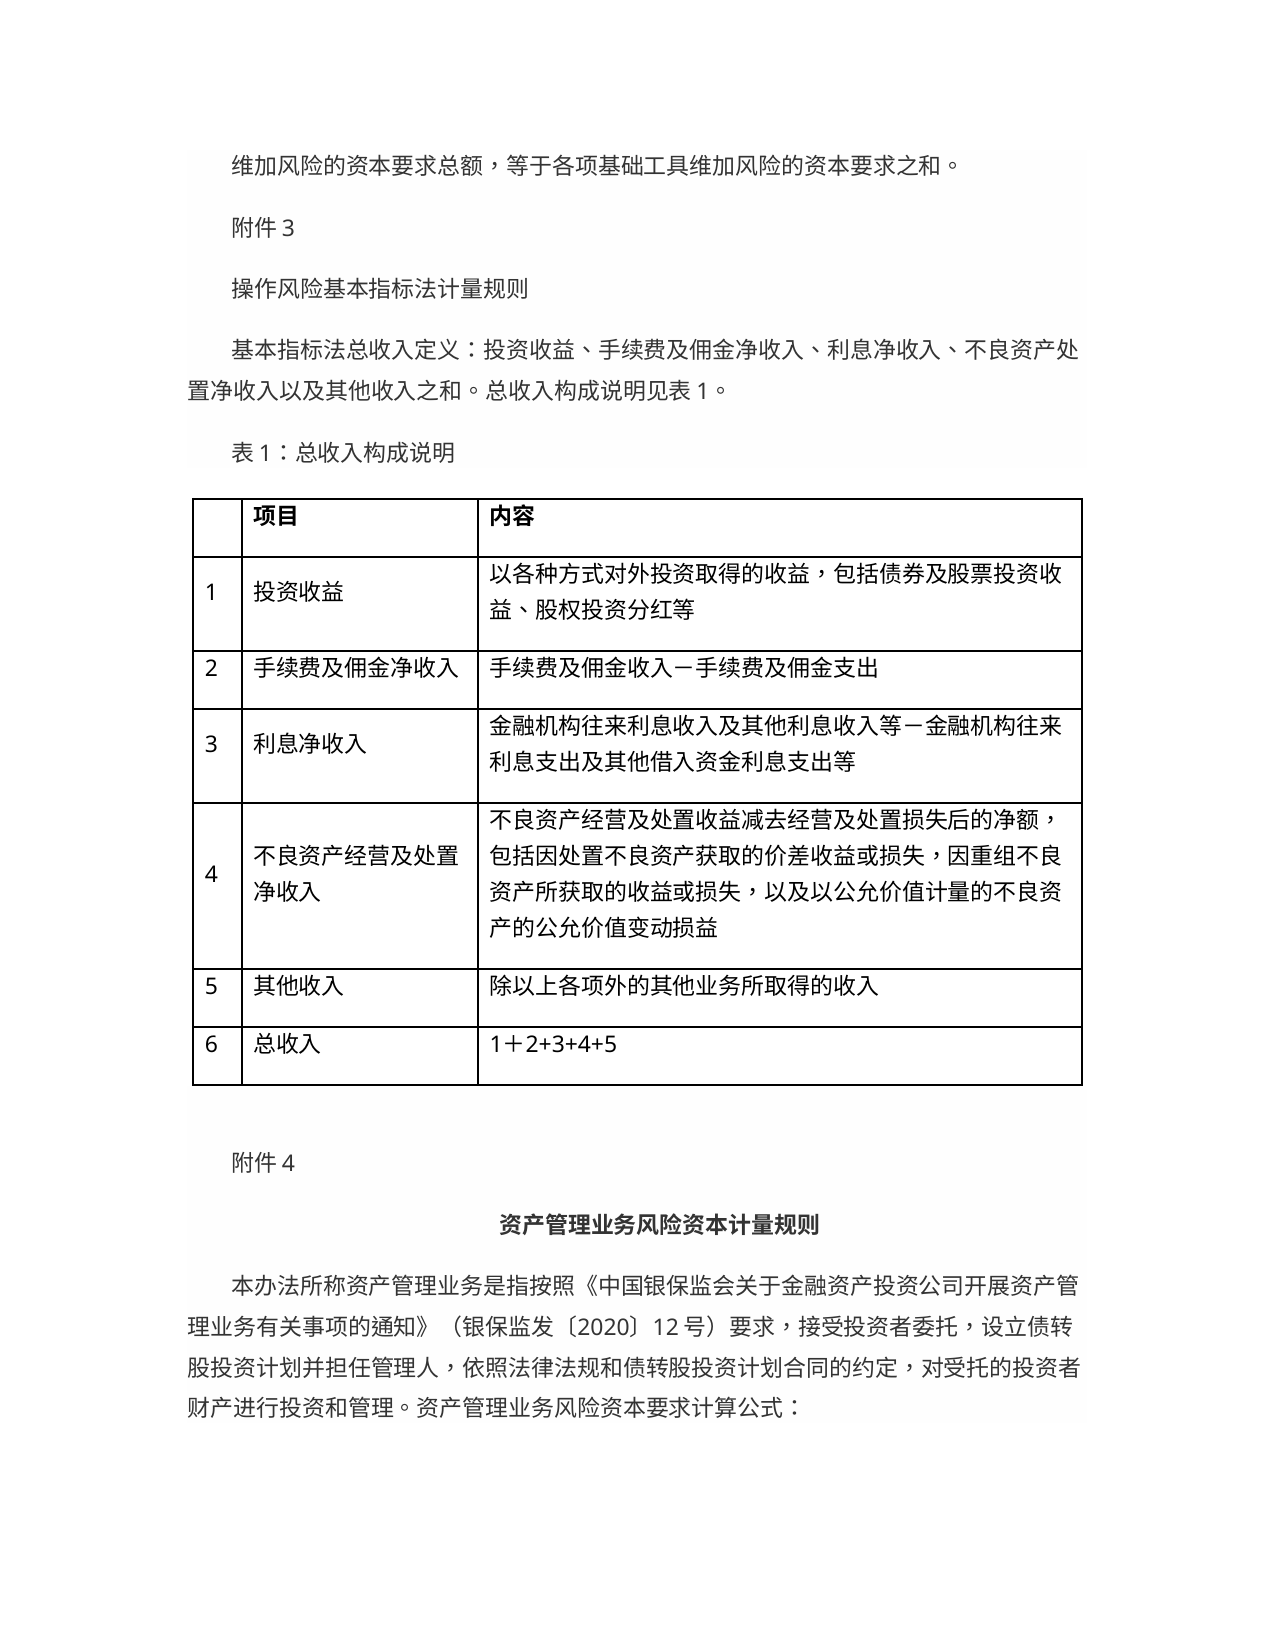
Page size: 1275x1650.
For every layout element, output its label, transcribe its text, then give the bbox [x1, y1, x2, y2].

table_cell 不良资产经营及处置净收入 [243, 804, 477, 968]
table_cell 3 [194, 710, 241, 802]
text 本办法所称资产管理业务是指按照《中国银保监会关于金融资产投资公司开展资产管理业务有关事项的通知》（银保监发〔2020〕12号）要求，接受投资者委托，设立债转股投资计划并担任管理人，依照法律法规和债转股投资计划合同的约定，对受托的投资者财产进行投资和管理。资产管理业务风险资本要求计算公式： [187, 1270, 1087, 1423]
table_cell 手续费及佣金收入－手续费及佣金支出 [479, 652, 1081, 708]
table_cell 其他收入 [243, 970, 477, 1026]
text 附件3 [187, 211, 1087, 243]
table_cell 1＋2+3+4+5 [479, 1028, 1081, 1084]
text 附件4 [187, 1147, 1087, 1178]
table_cell 以各种方式对外投资取得的收益，包括债券及股票投资收益、股权投资分红等 [479, 558, 1081, 650]
table_header 项目 [243, 500, 477, 556]
table_cell 6 [194, 1028, 241, 1084]
table_cell 总收入 [243, 1028, 477, 1084]
text 表1：总收入构成说明 [187, 436, 1087, 468]
text 操作风险基本指标法计量规则 [187, 273, 1087, 304]
table_cell 投资收益 [243, 558, 477, 650]
table_cell 除以上各项外的其他业务所取得的收入 [479, 970, 1081, 1026]
table_cell 金融机构往来利息收入及其他利息收入等－金融机构往来利息支出及其他借入资金利息支出等 [479, 710, 1081, 802]
table_header 内容 [479, 500, 1081, 556]
table_cell 手续费及佣金净收入 [243, 652, 477, 708]
table_cell 不良资产经营及处置收益减去经营及处置损失后的净额，包括因处置不良资产获取的价差收益或损失，因重组不良资产所获取的收益或损失，以及以公允价值计量的不良资产的公允价值变动损益 [479, 804, 1081, 968]
table_cell 1 [194, 558, 241, 650]
table_cell 利息净收入 [243, 710, 477, 802]
text 维加风险的资本要求总额，等于各项基础工具维加风险的资本要求之和。 [187, 150, 1087, 181]
table_cell 5 [194, 970, 241, 1026]
table_cell 4 [194, 804, 241, 968]
text 资产管理业务风险资本计量规则 [187, 1209, 1087, 1240]
table_cell 2 [194, 652, 241, 708]
text 基本指标法总收入定义：投资收益、手续费及佣金净收入、利息净收入、不良资产处置净收入以及其他收入之和。总收入构成说明见表1。 [187, 334, 1087, 406]
table_header [194, 500, 241, 556]
